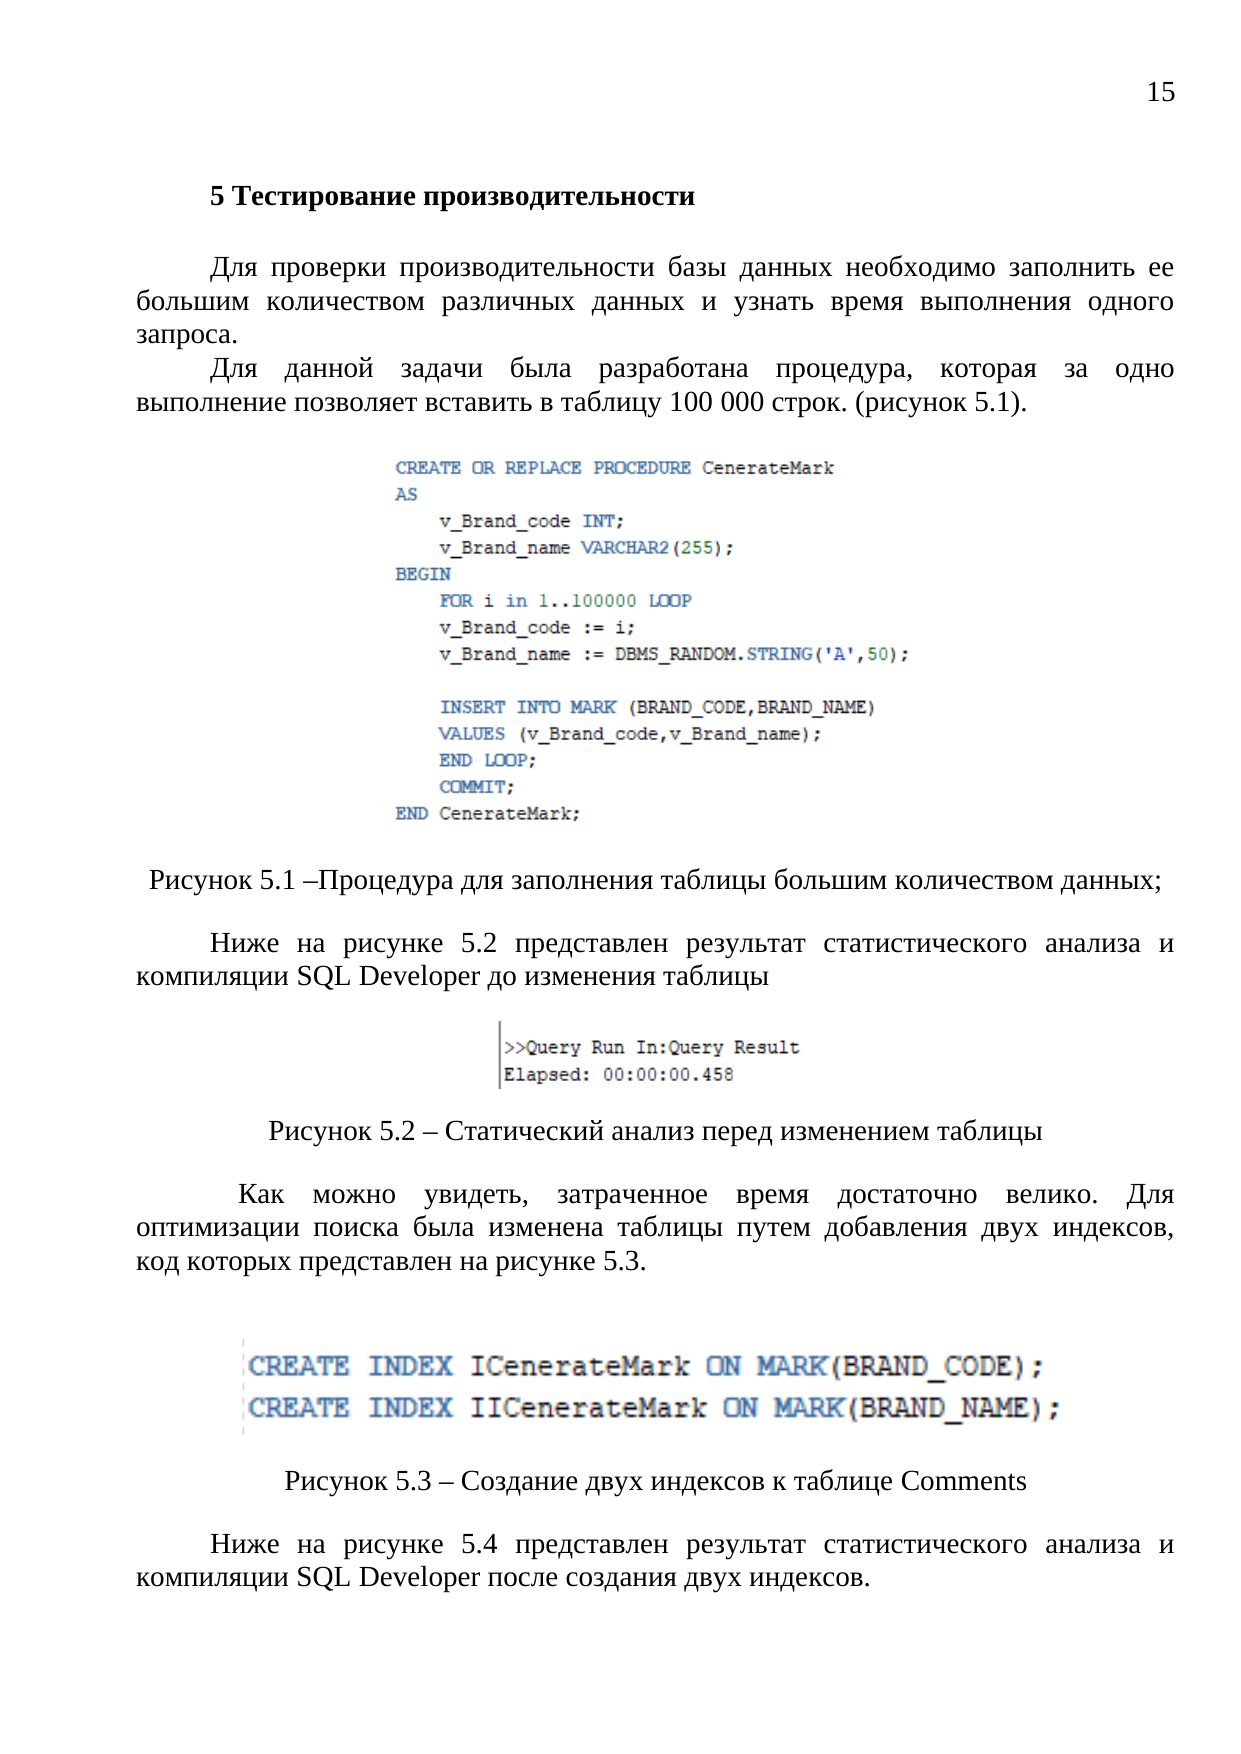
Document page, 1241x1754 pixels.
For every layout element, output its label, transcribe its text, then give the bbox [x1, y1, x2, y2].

text Для данной задачи была разработана процедура, которая за одно выполнение позволяет вставить в таблицу 100 000 строк. (рисунок 5.1). [136, 350, 1175, 417]
text Для проверки производительности базы данных необходимо заполнить ее большим количеством различных данных и узнать время выполнения одного запроса. [136, 249, 1175, 350]
text Как можно увидеть, затраченное время достаточно велико. Для оптимизации поиска была изменена таблицы путем добавления двух индексов, код которых представлен на рисунке 5.3. [136, 1176, 1175, 1277]
picture [498, 1021, 813, 1089]
text Ниже на рисунке 5.2 представлен результат статистического анализа и компиляции SQL Developer до изменения таблицы [136, 925, 1175, 992]
subtitle Тестирование производительности [210, 178, 1175, 212]
text Ниже на рисунке 5.4 представлен результат статистического анализа и компиляции SQL Developer после создания двух индексов. [136, 1526, 1175, 1593]
picture [393, 446, 925, 837]
text Рисунок 5.1 –Процедура для заполнения таблицы большим количеством данных; [136, 862, 1175, 896]
text Рисунок 5.3 – Создание двух индексов к таблице Comments [136, 1463, 1175, 1497]
text Рисунок 5.2 – Статический анализ перед изменением таблицы [136, 1113, 1175, 1147]
picture [242, 1337, 1069, 1435]
